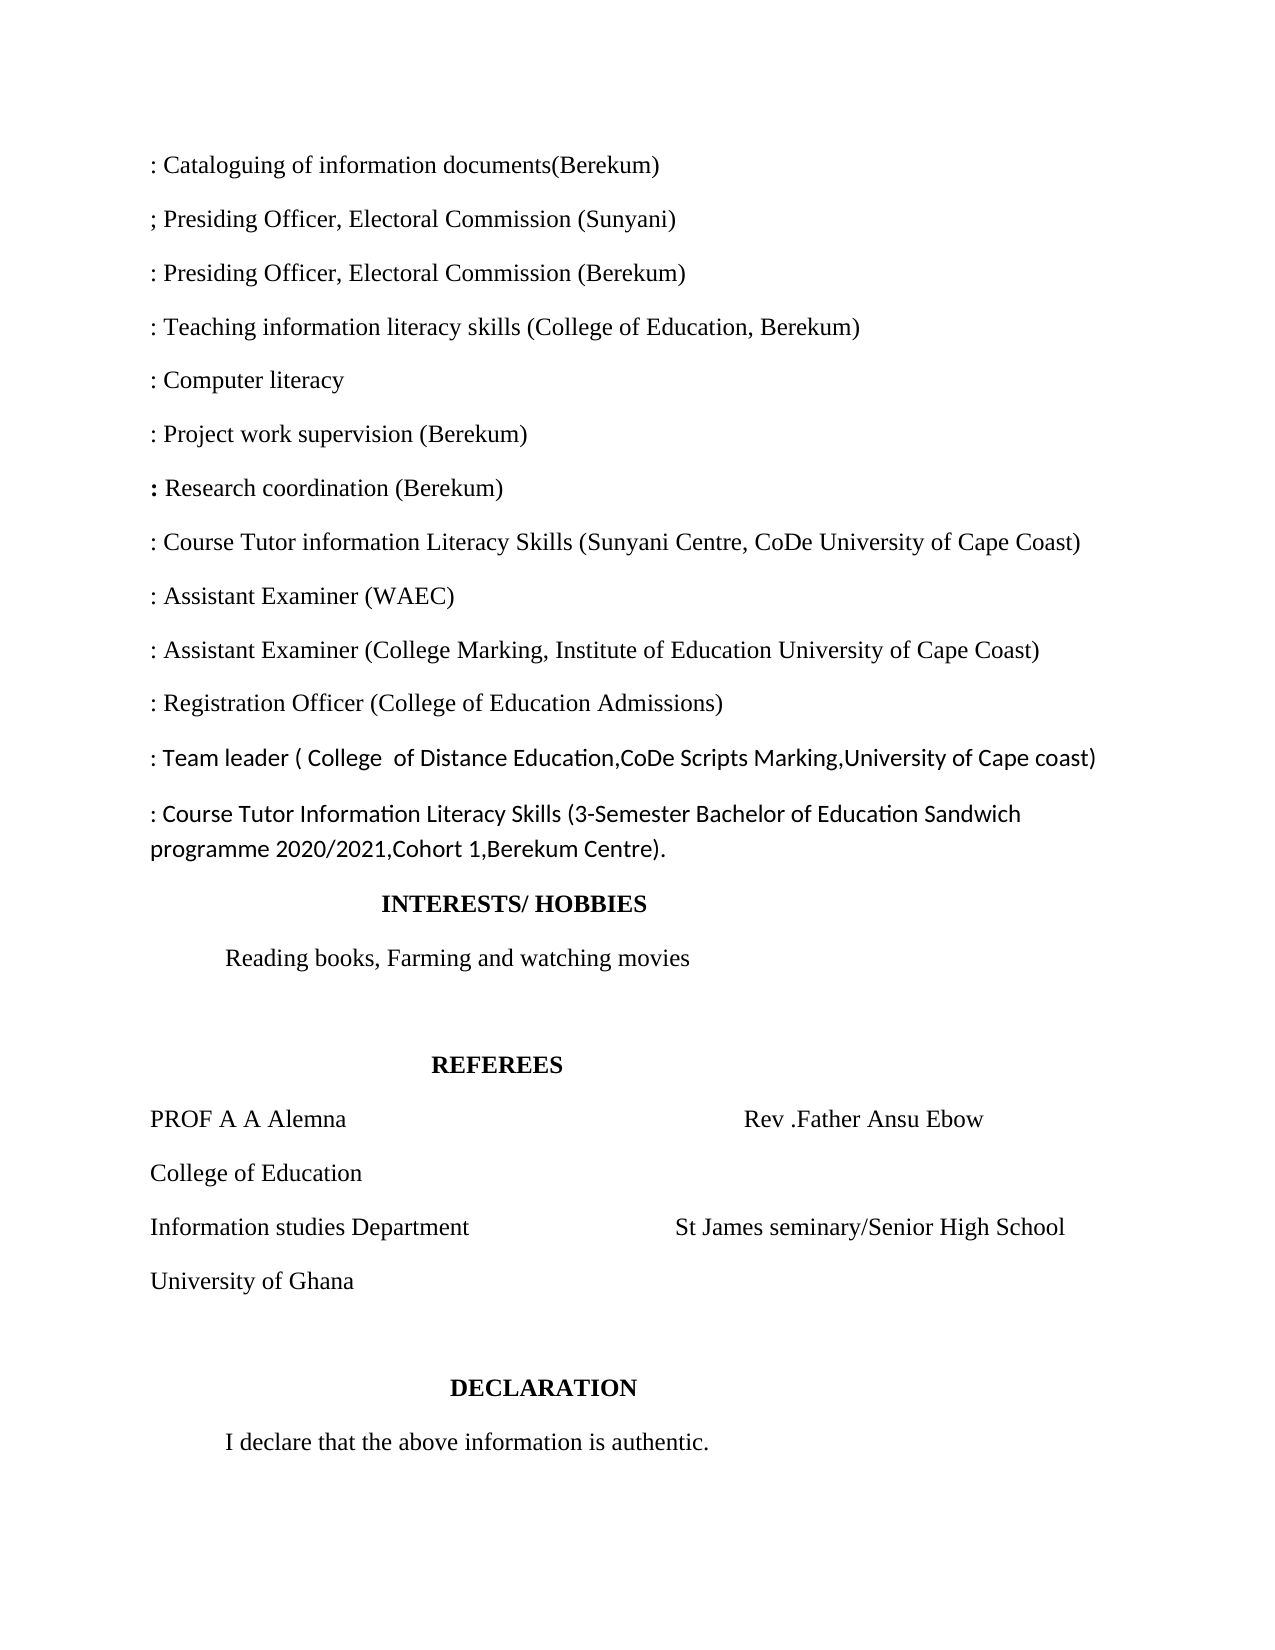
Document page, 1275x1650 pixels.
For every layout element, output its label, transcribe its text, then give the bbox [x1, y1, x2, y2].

text University of Ghana [150, 1266, 1125, 1295]
text : Research coordination (Berekum) [150, 473, 1125, 502]
text : Registration Officer (College of Education Admissions) [150, 688, 1125, 717]
text : Computer literacy [150, 365, 1125, 394]
text : Assistant Examiner (College Marking, Institute of Education University of Cape Coast) [150, 635, 1125, 663]
text : Course Tutor Information Literacy Skills (3-Semester Bachelor of Education Sandwich programme 2020/2021,Cohort 1,Berekum Centre). [150, 798, 1125, 864]
text PROF A A Alemna Rev .Father Ansu Ebow [150, 1104, 1125, 1133]
text Reading books, Farming and watching movies [225, 943, 1125, 972]
text ; Presiding Officer, Electoral Commission (Sunyani) [150, 204, 1125, 233]
text : Course Tutor information Literacy Skills (Sunyani Centre, CoDe University of Cape Coast) [150, 527, 1125, 556]
text Information studies Department St James seminary/Senior High School [150, 1212, 1125, 1241]
text I declare that the above information is authentic. [225, 1427, 1125, 1456]
text DECLARATION [375, 1373, 1125, 1402]
text : Cataloguing of information documents(Berekum) [150, 150, 1125, 179]
text College of Education [150, 1158, 1125, 1187]
text : Project work supervision (Berekum) [150, 419, 1125, 448]
text : Team leader ( College of Distance Education,CoDe Scripts Marking,University of Cape coast) [150, 742, 1125, 773]
text REFEREES [150, 1051, 1125, 1079]
text : Presiding Officer, Electoral Commission (Berekum) [150, 258, 1125, 286]
text : Assistant Examiner (WAEC) [150, 581, 1125, 609]
text INTERESTS/ HOBBIES [150, 889, 1125, 918]
text : Teaching information literacy skills (College of Education, Berekum) [150, 312, 1125, 340]
